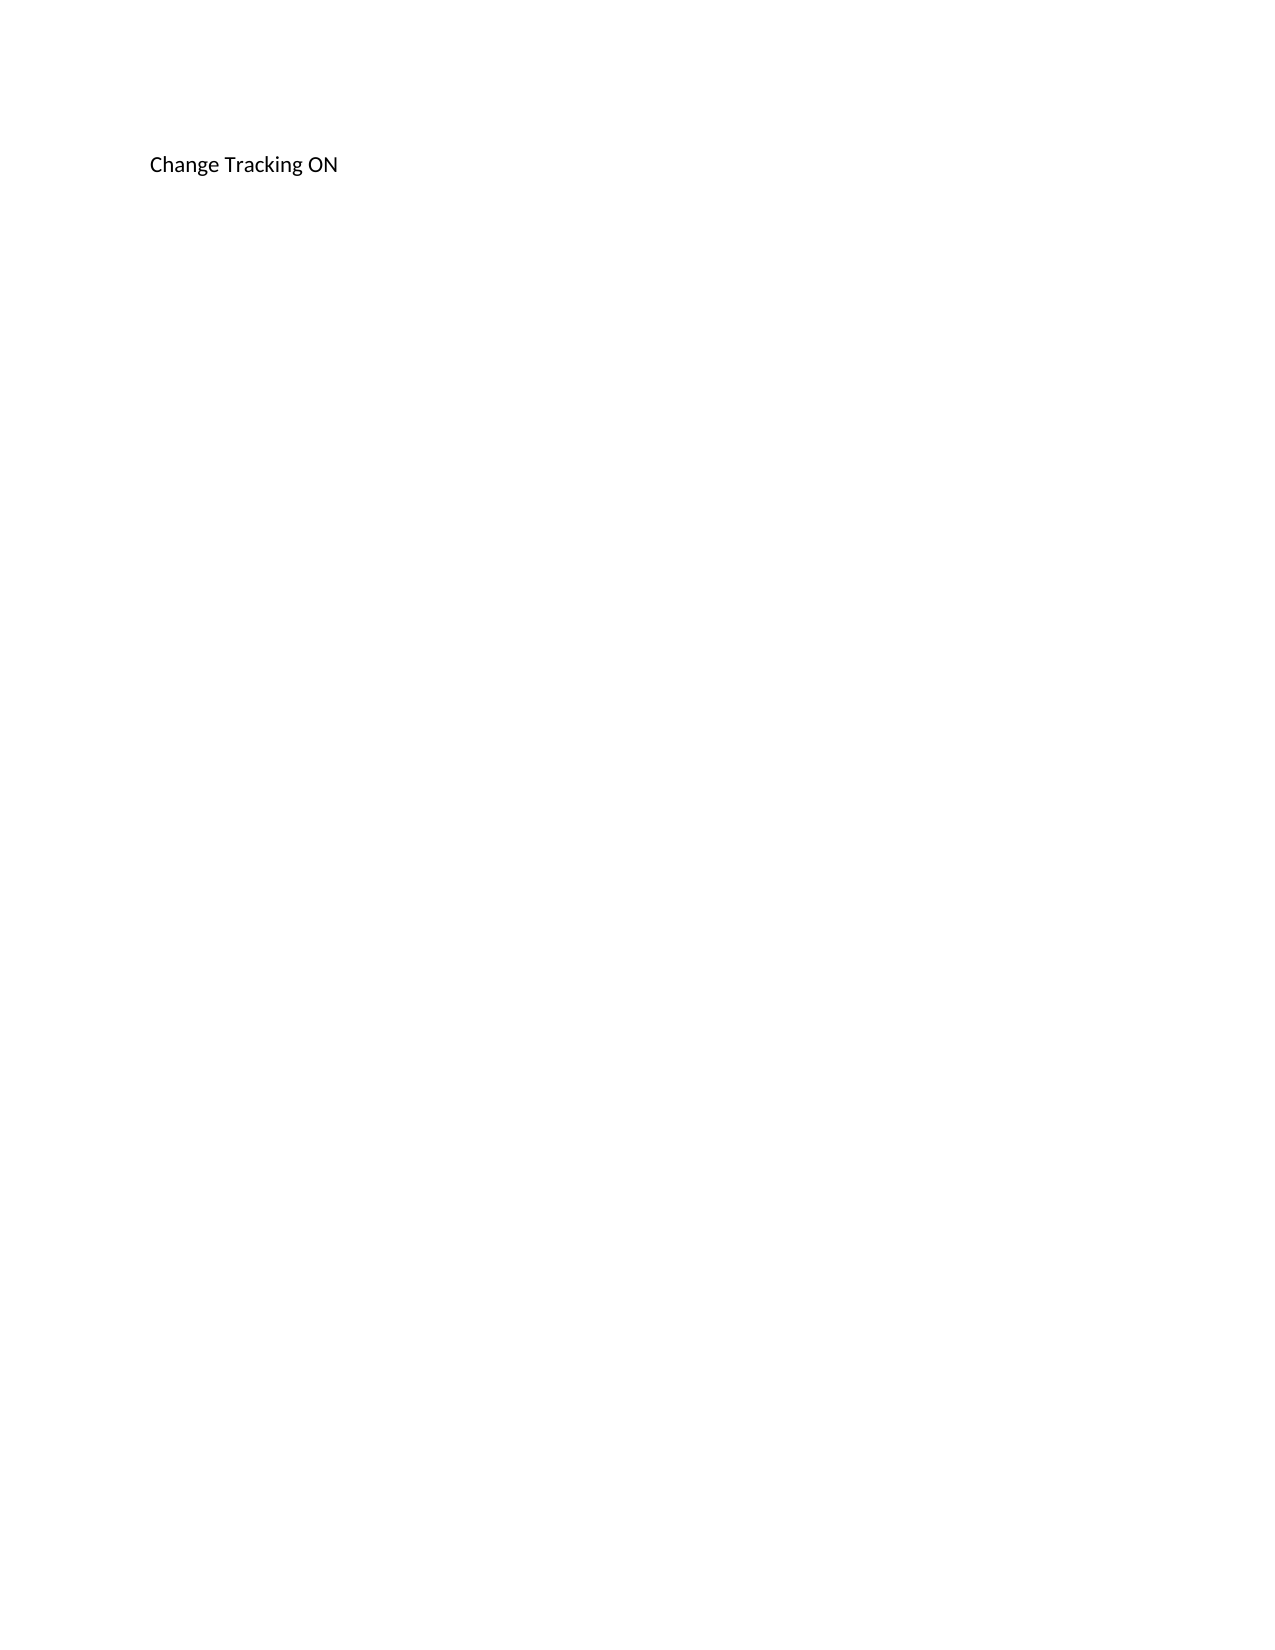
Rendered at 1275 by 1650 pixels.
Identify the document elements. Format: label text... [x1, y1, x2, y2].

text Change Tracking ON [150, 150, 1125, 178]
